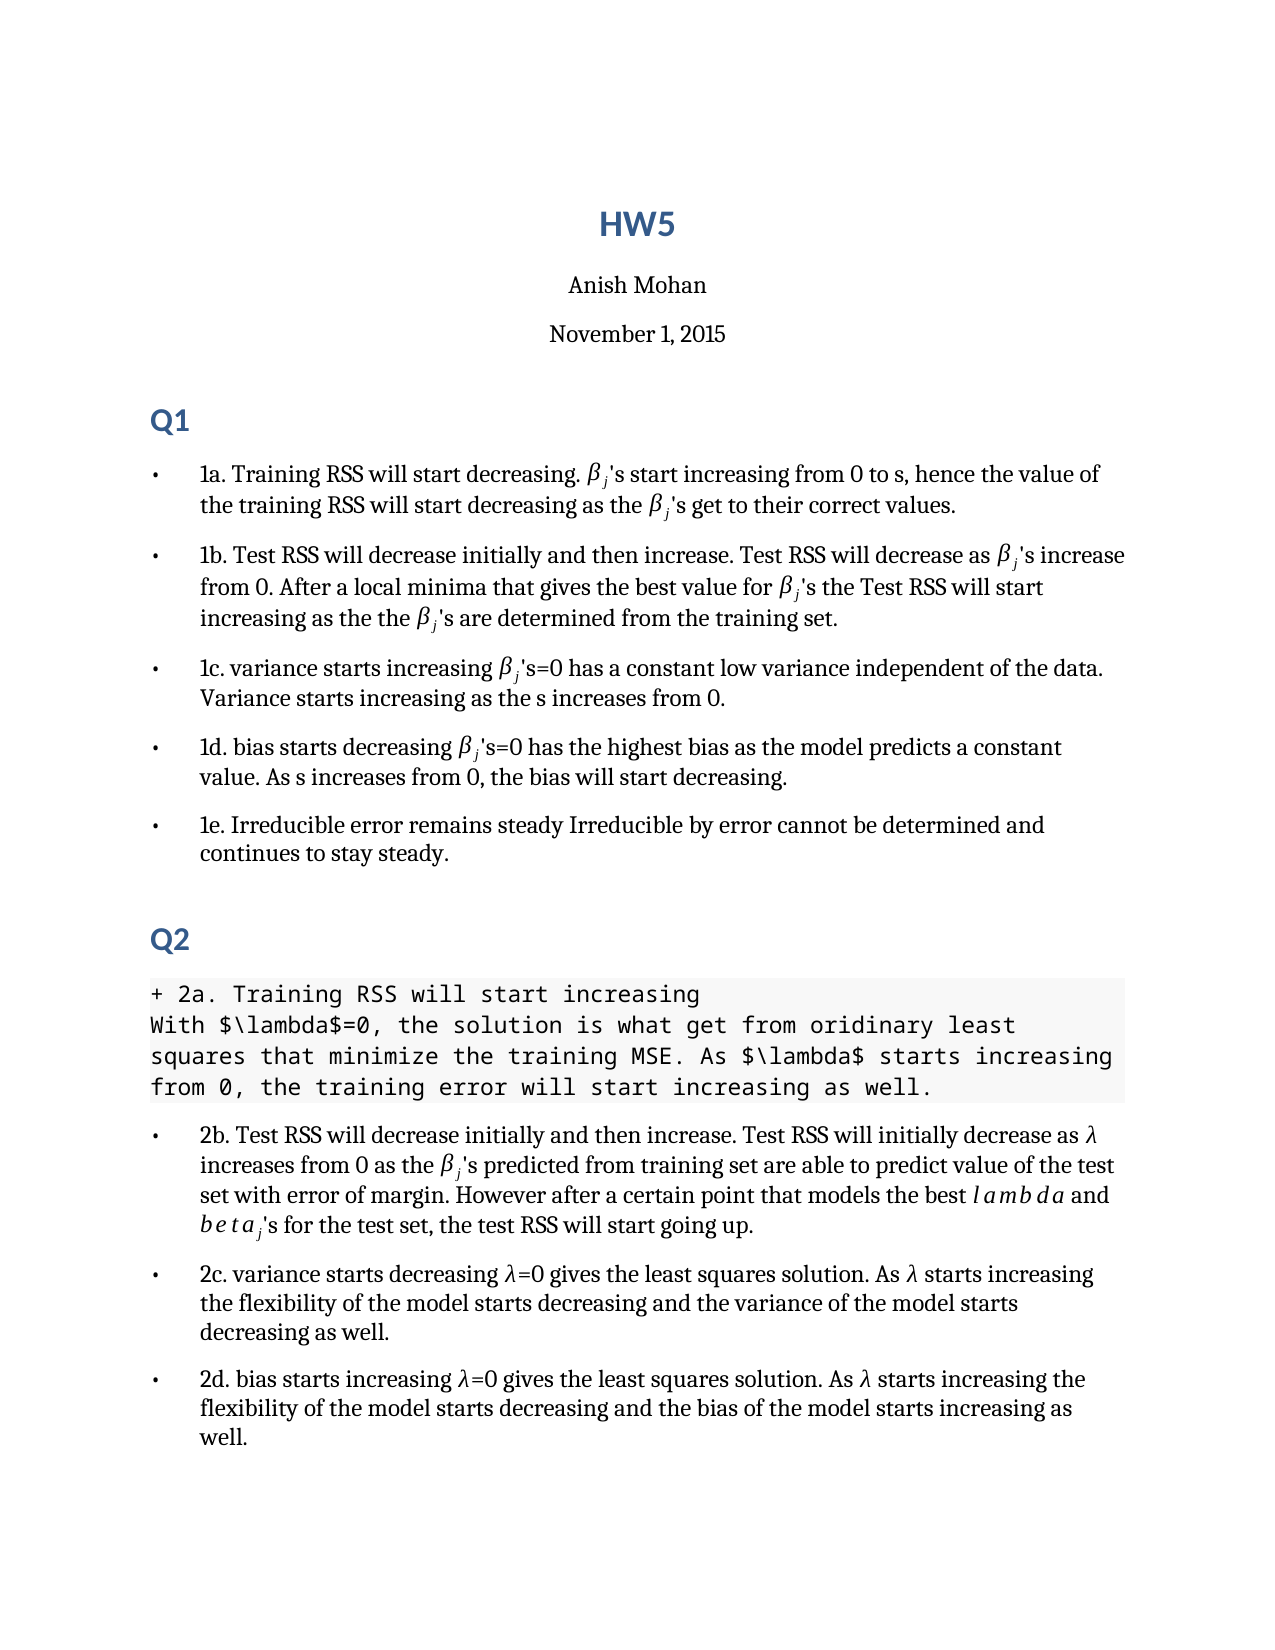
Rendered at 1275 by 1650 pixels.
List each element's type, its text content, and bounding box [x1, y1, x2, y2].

list 1d. bias starts decreasing 's=0 has the highest bias as the model predicts a constant value. As s increases from 0, the bias will start decreasing. [150, 732, 1125, 792]
list 2c. variance starts decreasing =0 gives the least squares solution. As starts increasing the flexibility of the model starts decreasing and the variance of the model starts decreasing as well. [150, 1260, 1125, 1347]
list 1b. Test RSS will decrease initially and then increase. Test RSS will decrease as 's increase from 0. After a local minima that gives the best value for 's the Test RSS will start increasing as the the 's are determined from the training set. [150, 540, 1125, 634]
text November 1, 2015 [150, 320, 1125, 349]
list 2b. Test RSS will decrease initially and then increase. Test RSS will initially decrease as increases from 0 as the 's predicted from training set are able to predict value of the test set with error of margin. However after a certain point that models the best and 's for the test set, the test RSS will start going up. [150, 1121, 1125, 1242]
list 2d. bias starts increasing =0 gives the least squares solution. As starts increasing the flexibility of the model starts decreasing and the bias of the model starts increasing as well. [150, 1365, 1125, 1452]
text + 2a. Training RSS will start increasing With $\lambda$=0, the solution is what get from oridinary least squares that minimize the training MSE. As $\lambda$ starts increasing from 0, the training error will start increasing as well. [150, 978, 1125, 1103]
subtitle Q2 [150, 918, 1125, 959]
list 1c. variance starts increasing 's=0 has a constant low variance independent of the data. Variance starts increasing as the s increases from 0. [150, 653, 1125, 713]
subtitle Q1 [150, 399, 1125, 440]
list 1a. Training RSS will start decreasing. 's start increasing from 0 to s, hence the value of the training RSS will start decreasing as the 's get to their correct values. [150, 459, 1125, 521]
list 1e. Irreducible error remains steady Irreducible by error cannot be determined and continues to stay steady. [150, 811, 1125, 868]
text Anish Mohan [150, 271, 1125, 299]
title HW5 [150, 200, 1125, 246]
